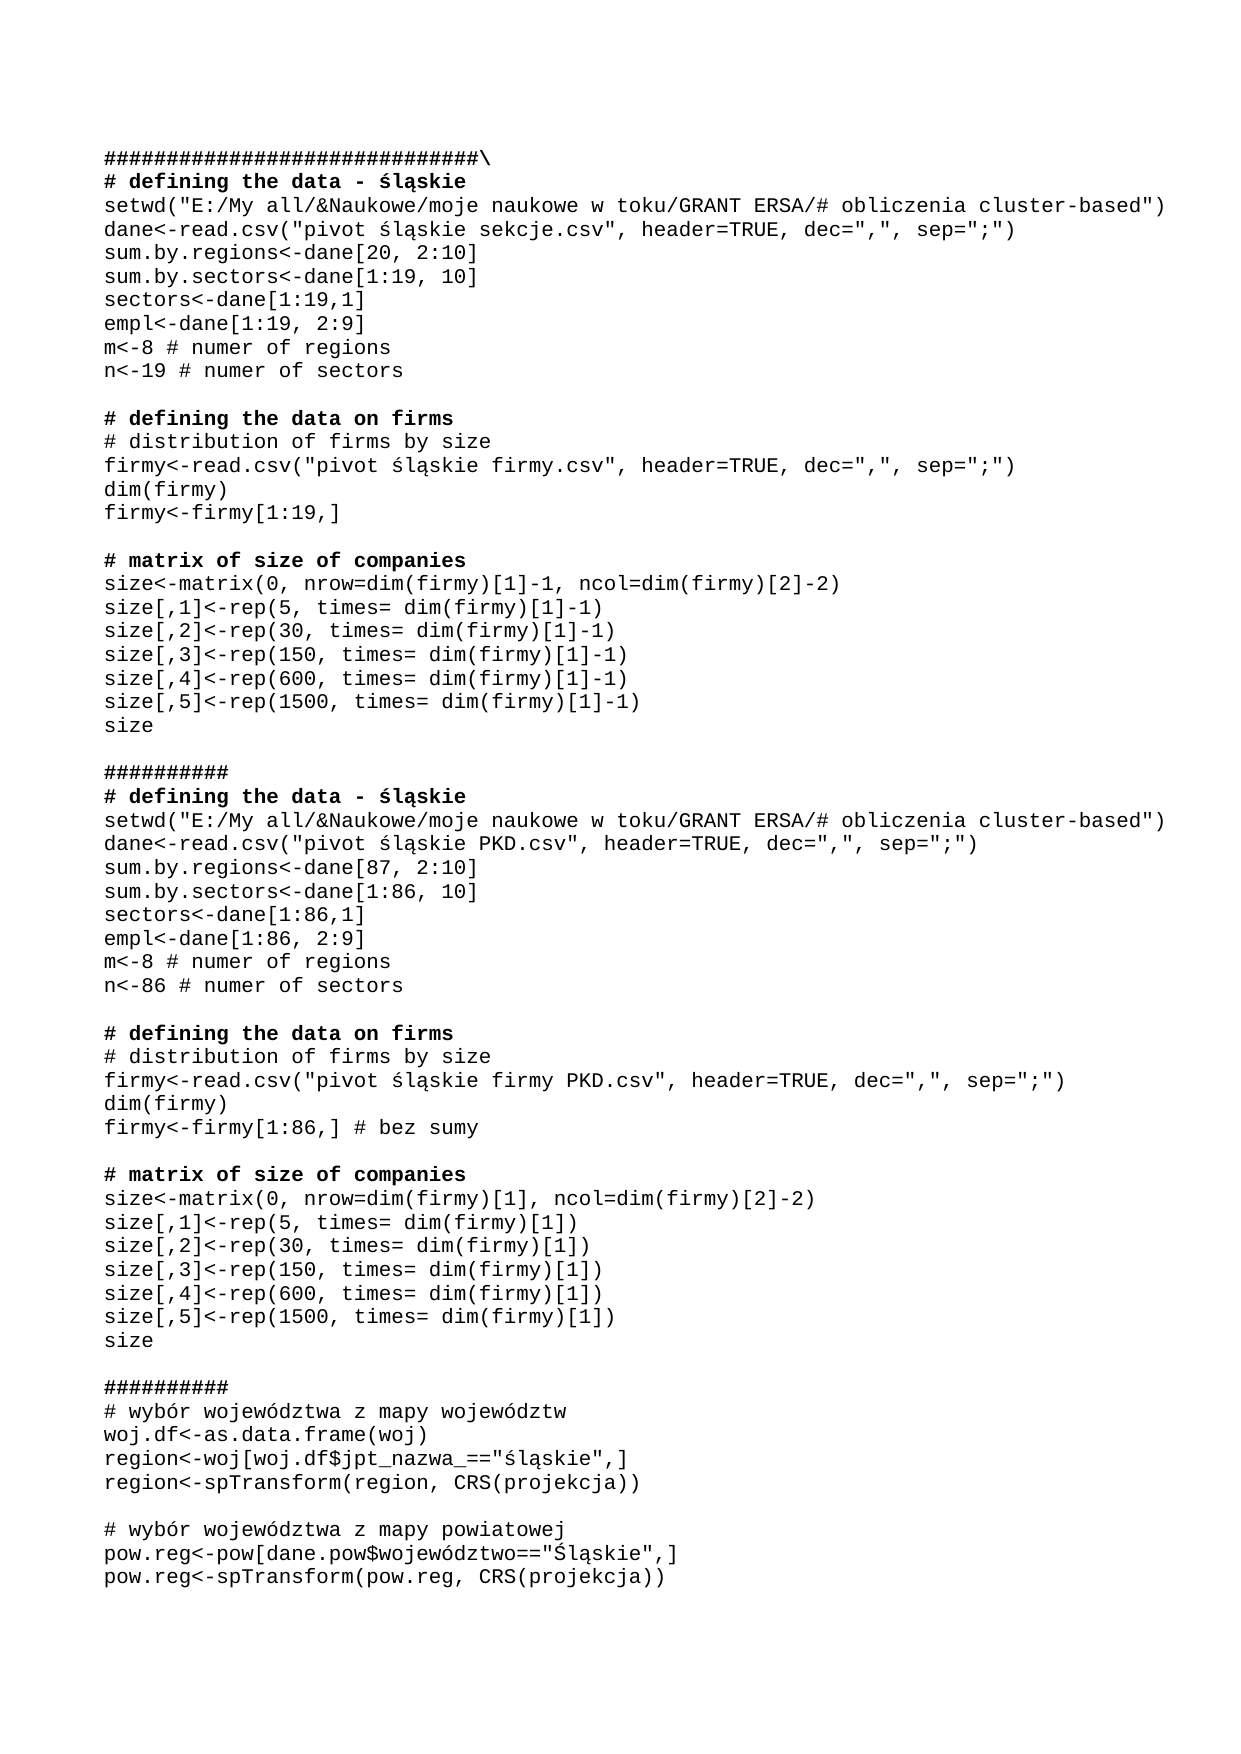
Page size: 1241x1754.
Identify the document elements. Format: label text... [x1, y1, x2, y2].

text size[,5]<-rep(1500, times= dim(firmy)[1]-1) [103, 691, 1167, 715]
text # distribution of firms by size [103, 1046, 1167, 1070]
text size[,5]<-rep(1500, times= dim(firmy)[1]) [103, 1306, 1167, 1330]
text m<-8 # numer of regions [103, 952, 1167, 975]
text sum.by.sectors<-dane[1:19, 10] [103, 266, 1167, 289]
text # matrix of size of companies [103, 1164, 1167, 1188]
text # defining the data - śląskie [103, 171, 1167, 195]
text setwd("E:/My all/&Naukowe/moje naukowe w toku/GRANT ERSA/# obliczenia cluster-based") [103, 195, 1167, 218]
text firmy<-firmy[1:19,] [103, 502, 1167, 526]
text dim(firmy) [103, 479, 1167, 502]
text # wybór województwa z mapy powiatowej [103, 1519, 1167, 1543]
text size[,2]<-rep(30, times= dim(firmy)[1]) [103, 1235, 1167, 1259]
text region<-spTransform(region, CRS(projekcja)) [103, 1472, 1167, 1495]
text pow.reg<-spTransform(pow.reg, CRS(projekcja)) [103, 1566, 1167, 1590]
text ##############################\ [103, 148, 1167, 171]
text size[,3]<-rep(150, times= dim(firmy)[1]) [103, 1259, 1167, 1283]
text firmy<-firmy[1:86,] # bez sumy [103, 1117, 1167, 1141]
text m<-8 # numer of regions [103, 337, 1167, 360]
text sum.by.regions<-dane[87, 2:10] [103, 857, 1167, 881]
text # defining the data on firms [103, 408, 1167, 431]
text size [103, 1330, 1167, 1353]
text firmy<-read.csv("pivot śląskie firmy.csv", header=TRUE, dec=",", sep=";") [103, 455, 1167, 479]
text firmy<-read.csv("pivot śląskie firmy PKD.csv", header=TRUE, dec=",", sep=";") [103, 1070, 1167, 1093]
text size[,4]<-rep(600, times= dim(firmy)[1]-1) [103, 668, 1167, 691]
text empl<-dane[1:19, 2:9] [103, 313, 1167, 337]
text sum.by.sectors<-dane[1:86, 10] [103, 881, 1167, 904]
text dane<-read.csv("pivot śląskie PKD.csv", header=TRUE, dec=",", sep=";") [103, 833, 1167, 857]
text # defining the data on firms [103, 1022, 1167, 1046]
text size[,3]<-rep(150, times= dim(firmy)[1]-1) [103, 644, 1167, 668]
text sectors<-dane[1:19,1] [103, 289, 1167, 313]
text # distribution of firms by size [103, 431, 1167, 455]
text size[,1]<-rep(5, times= dim(firmy)[1]-1) [103, 597, 1167, 621]
text size[,4]<-rep(600, times= dim(firmy)[1]) [103, 1283, 1167, 1306]
text # defining the data - śląskie [103, 786, 1167, 810]
text sectors<-dane[1:86,1] [103, 904, 1167, 928]
text n<-19 # numer of sectors [103, 360, 1167, 384]
text sum.by.regions<-dane[20, 2:10] [103, 242, 1167, 266]
text dane<-read.csv("pivot śląskie sekcje.csv", header=TRUE, dec=",", sep=";") [103, 218, 1167, 242]
text pow.reg<-pow[dane.pow$województwo=="Śląskie",] [103, 1543, 1167, 1566]
text woj.df<-as.data.frame(woj) [103, 1424, 1167, 1448]
text n<-86 # numer of sectors [103, 975, 1167, 999]
text empl<-dane[1:86, 2:9] [103, 928, 1167, 952]
text size [103, 715, 1167, 739]
text ########## [103, 762, 1167, 786]
text size[,2]<-rep(30, times= dim(firmy)[1]-1) [103, 621, 1167, 644]
text size<-matrix(0, nrow=dim(firmy)[1], ncol=dim(firmy)[2]-2) [103, 1188, 1167, 1212]
text size<-matrix(0, nrow=dim(firmy)[1]-1, ncol=dim(firmy)[2]-2) [103, 573, 1167, 597]
text # wybór województwa z mapy województw [103, 1401, 1167, 1424]
text ########## [103, 1377, 1167, 1401]
text region<-woj[woj.df$jpt_nazwa_=="śląskie",] [103, 1448, 1167, 1472]
text size[,1]<-rep(5, times= dim(firmy)[1]) [103, 1212, 1167, 1235]
text setwd("E:/My all/&Naukowe/moje naukowe w toku/GRANT ERSA/# obliczenia cluster-based") [103, 810, 1167, 833]
text dim(firmy) [103, 1093, 1167, 1117]
text # matrix of size of companies [103, 549, 1167, 573]
